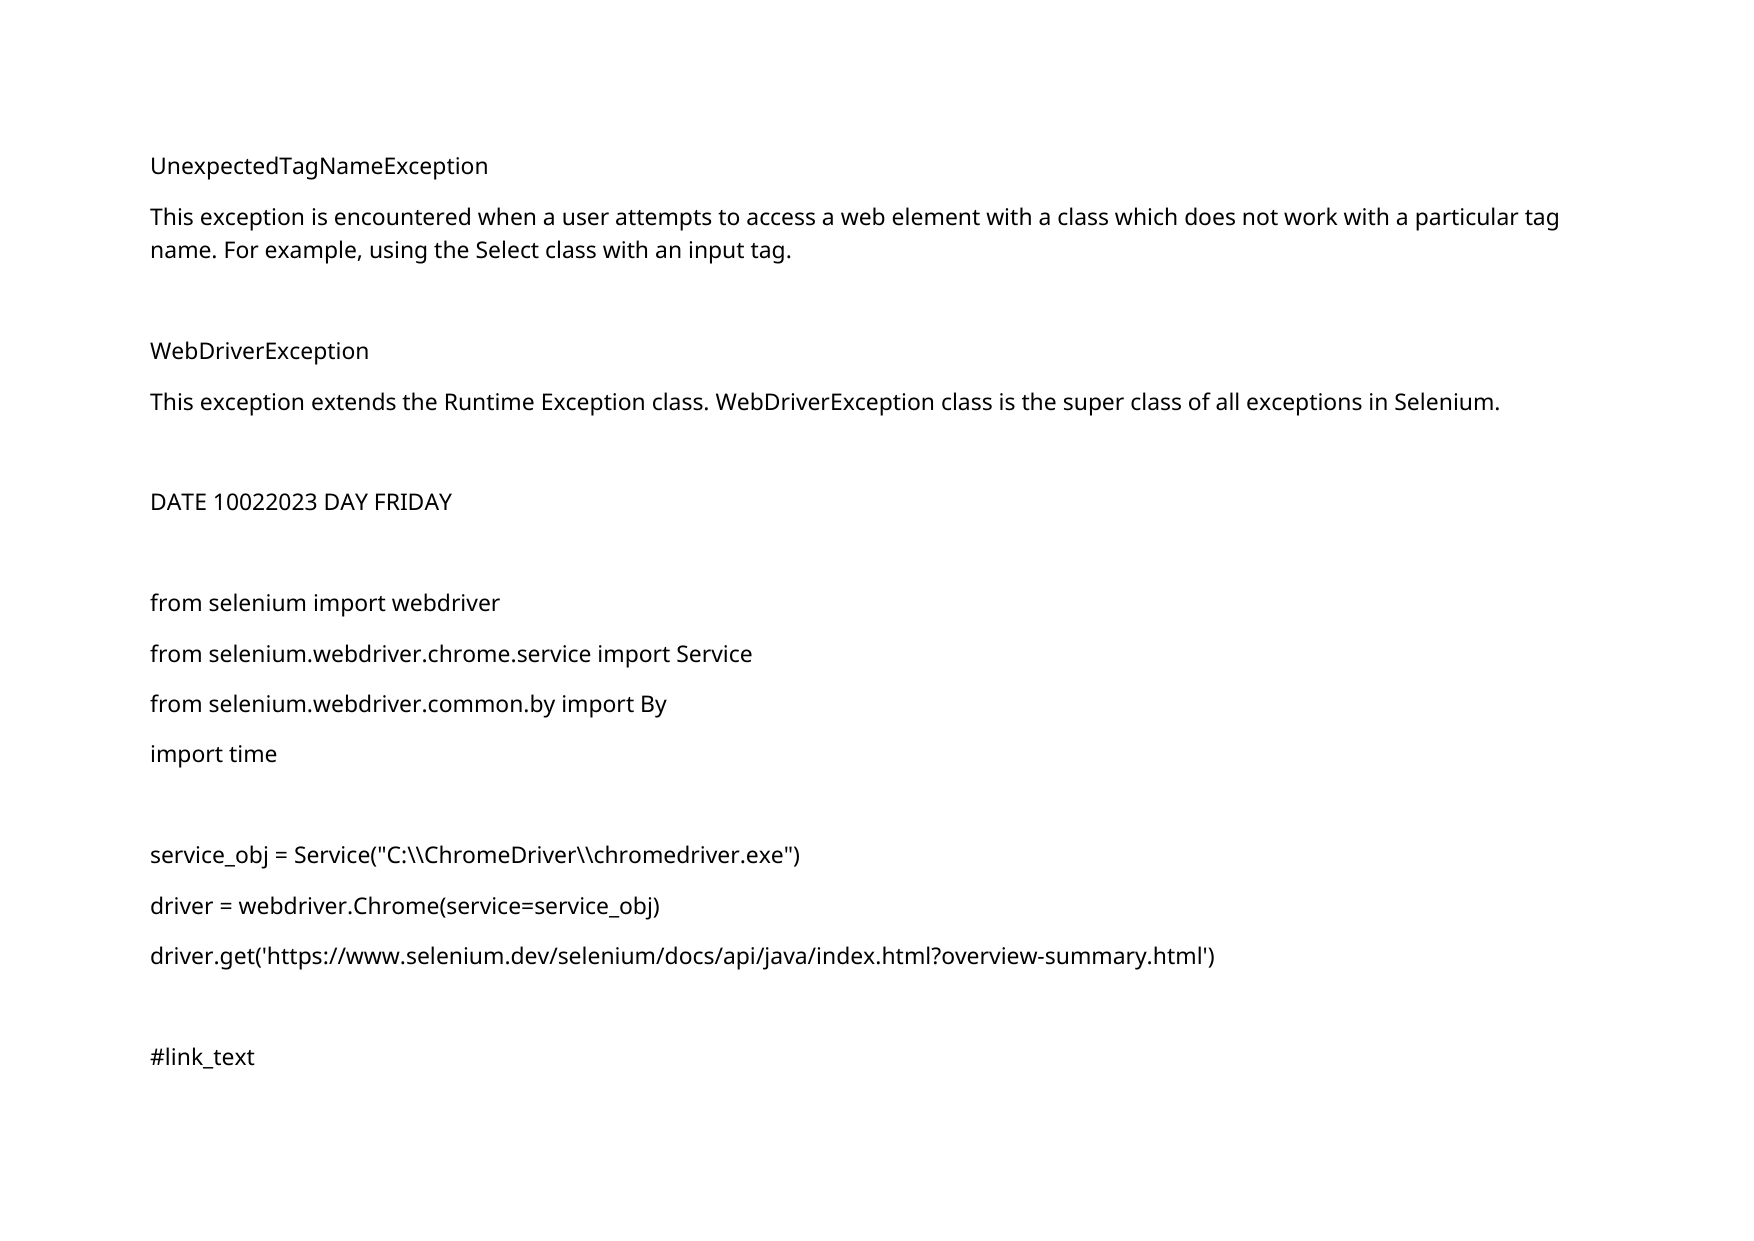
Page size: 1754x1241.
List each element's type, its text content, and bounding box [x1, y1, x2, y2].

text DATE 10022023 DAY FRIDAY [150, 486, 1604, 517]
text driver = webdriver.Chrome(service=service_obj) [150, 889, 1604, 921]
text from selenium.webdriver.chrome.service import Service [150, 637, 1604, 669]
text This exception is encountered when a user attempts to access a web element with a class which does not work with a particular tag name. For example, using the Select class with an input tag. [150, 200, 1604, 265]
text service_obj = Service("C:\\ChromeDriver\\chromedriver.exe") [150, 839, 1604, 870]
text from selenium import webdriver [150, 587, 1604, 618]
text WebDriverException [150, 335, 1604, 366]
text driver.get('https://www.selenium.dev/selenium/docs/api/java/index.html?overview-summary.html') [150, 940, 1604, 971]
text UnexpectedTagNameException [150, 150, 1604, 181]
text import time [150, 738, 1604, 769]
text This exception extends the Runtime Exception class. WebDriverException class is the super class of all exceptions in Selenium. [150, 385, 1604, 417]
text from selenium.webdriver.common.by import By [150, 688, 1604, 719]
text #link_text [150, 1041, 1604, 1072]
